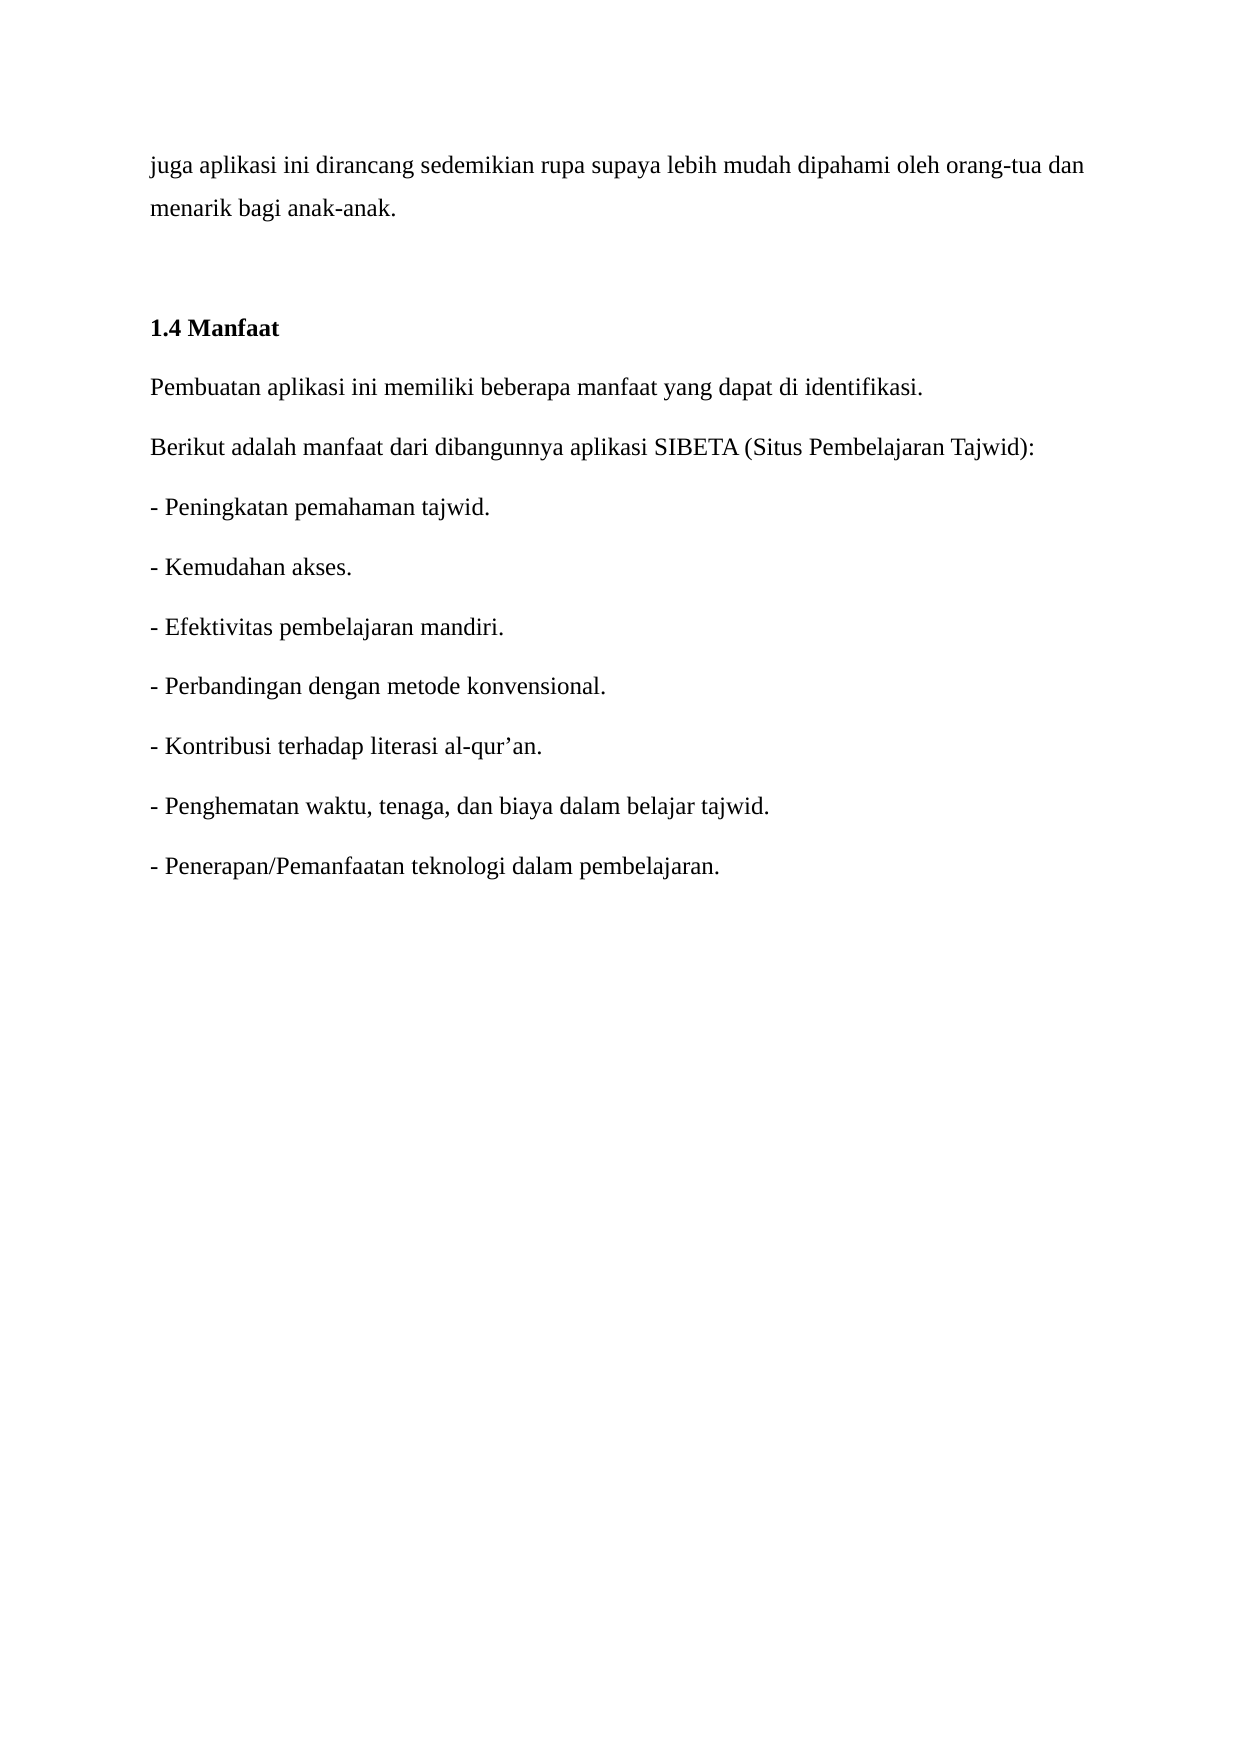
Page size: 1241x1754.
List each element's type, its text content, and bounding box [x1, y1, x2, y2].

text - Penerapan/Pemanfaatan teknologi dalam pembelajaran. [150, 851, 1090, 879]
text - Kontribusi terhadap literasi al-qur’an. [150, 731, 1090, 760]
list Manfaat [150, 313, 1090, 341]
text - Peningkatan pemahaman tajwid. [150, 492, 1090, 521]
text Pembuatan aplikasi ini memiliki beberapa manfaat yang dapat di identifikasi. [150, 372, 1090, 401]
text - Penghematan waktu, tenaga, dan biaya dalam belajar tajwid. [150, 791, 1090, 820]
text - Kemudahan akses. [150, 552, 1090, 581]
text - Perbandingan dengan metode konvensional. [150, 671, 1090, 700]
text - Efektivitas pembelajaran mandiri. [150, 612, 1090, 640]
text Berikut adalah manfaat dari dibangunnya aplikasi SIBETA (Situs Pembelajaran Tajwid): [150, 432, 1090, 461]
